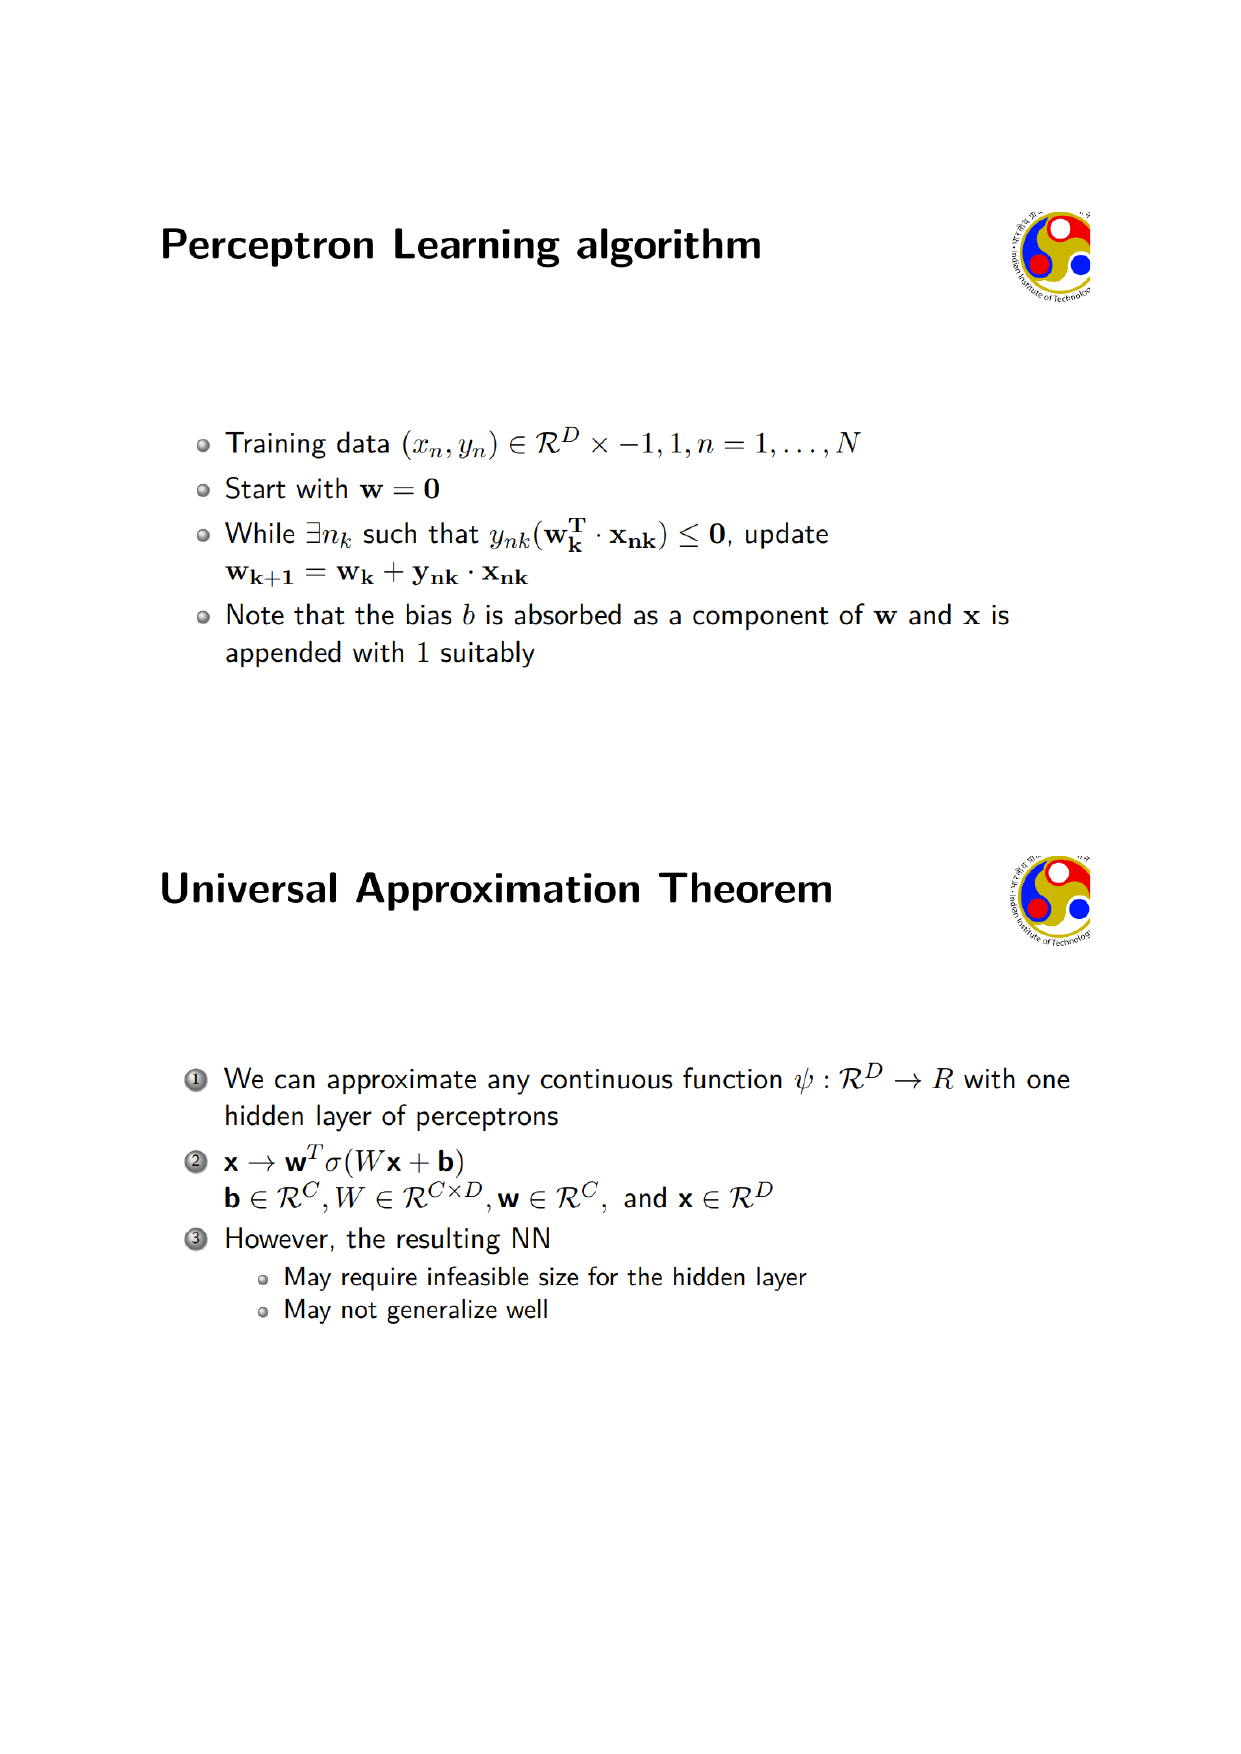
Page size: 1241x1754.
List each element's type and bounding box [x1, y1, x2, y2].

picture [150, 212, 1091, 855]
picture [150, 856, 1091, 1473]
